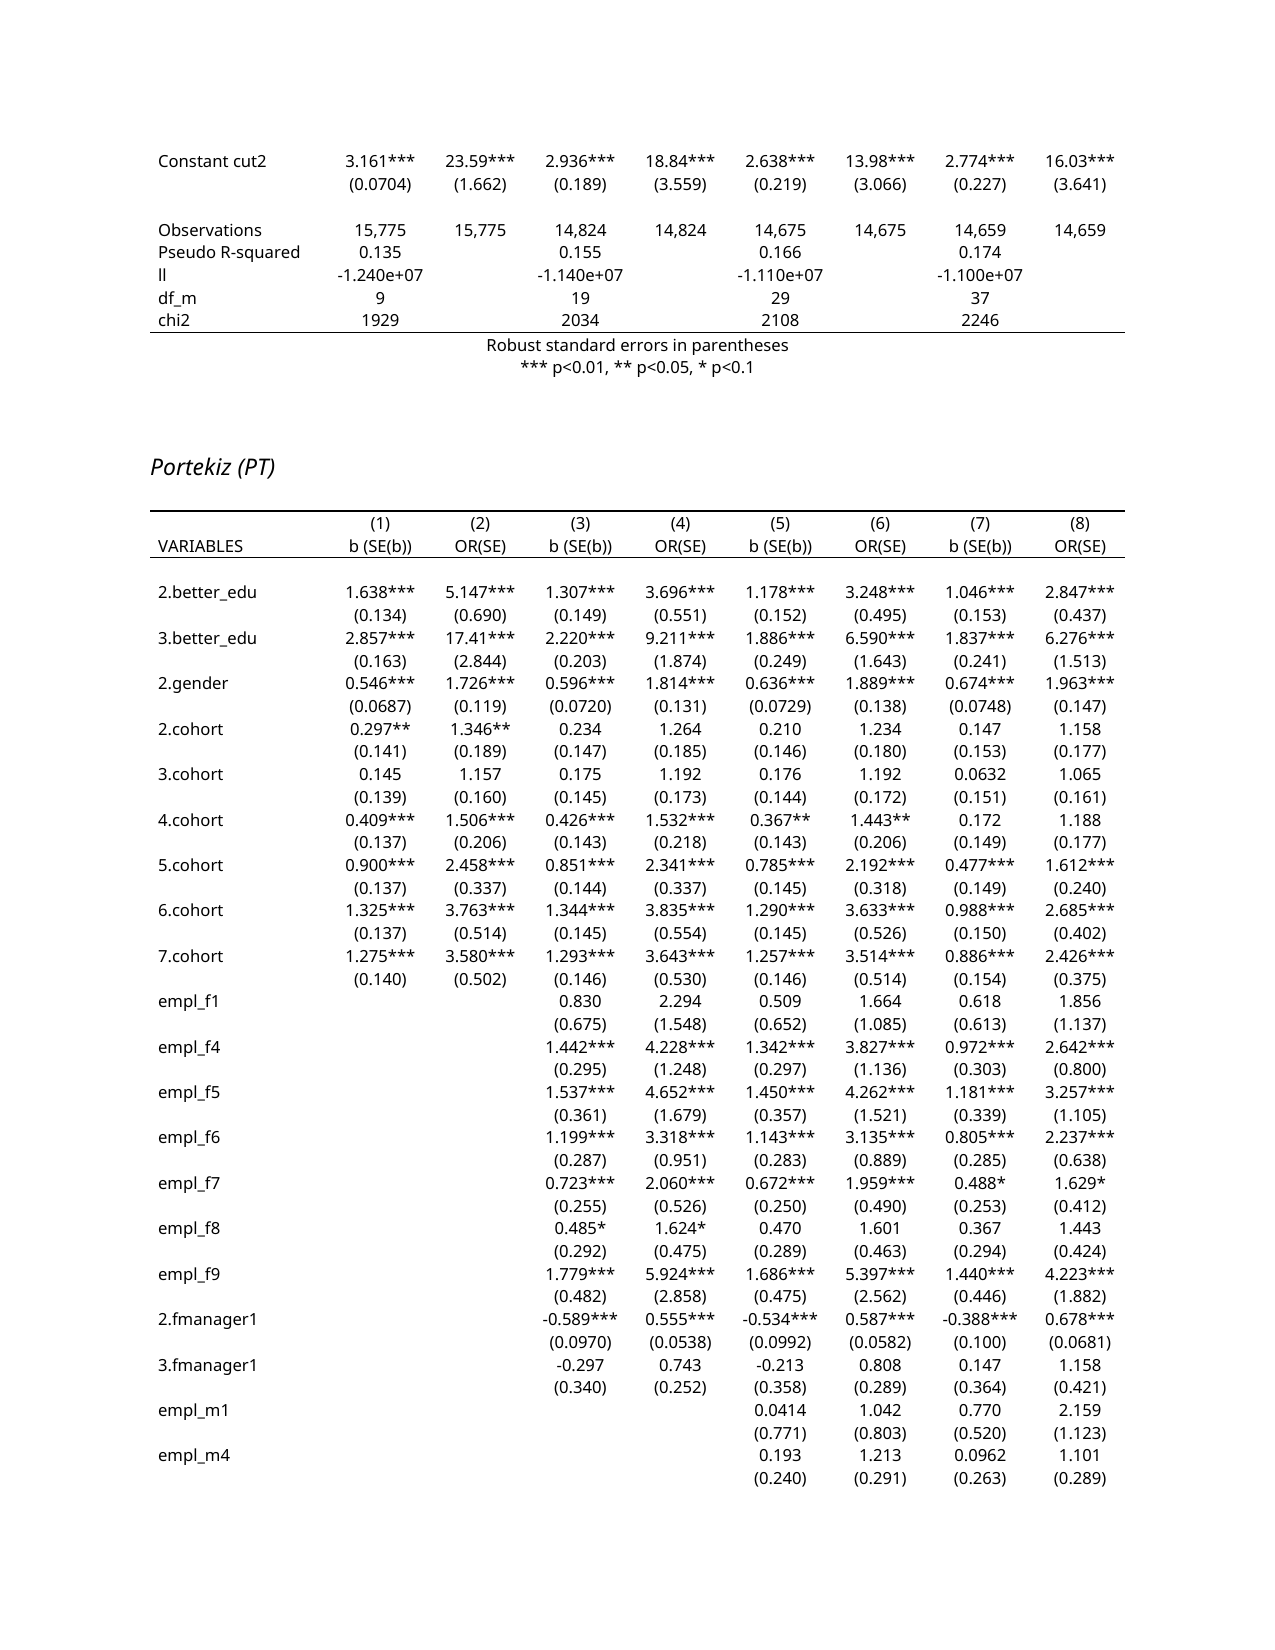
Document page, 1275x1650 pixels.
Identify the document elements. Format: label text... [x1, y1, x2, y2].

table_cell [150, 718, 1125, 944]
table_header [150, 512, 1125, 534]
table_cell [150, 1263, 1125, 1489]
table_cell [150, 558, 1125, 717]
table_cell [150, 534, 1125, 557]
text *** p<0.01, ** p<0.05, * p<0.1 [150, 356, 1125, 379]
text Portekiz (PT) [150, 451, 1125, 482]
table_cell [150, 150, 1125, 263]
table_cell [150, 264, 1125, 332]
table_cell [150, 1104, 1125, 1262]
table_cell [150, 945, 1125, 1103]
text Robust standard errors in parentheses [150, 333, 1125, 356]
